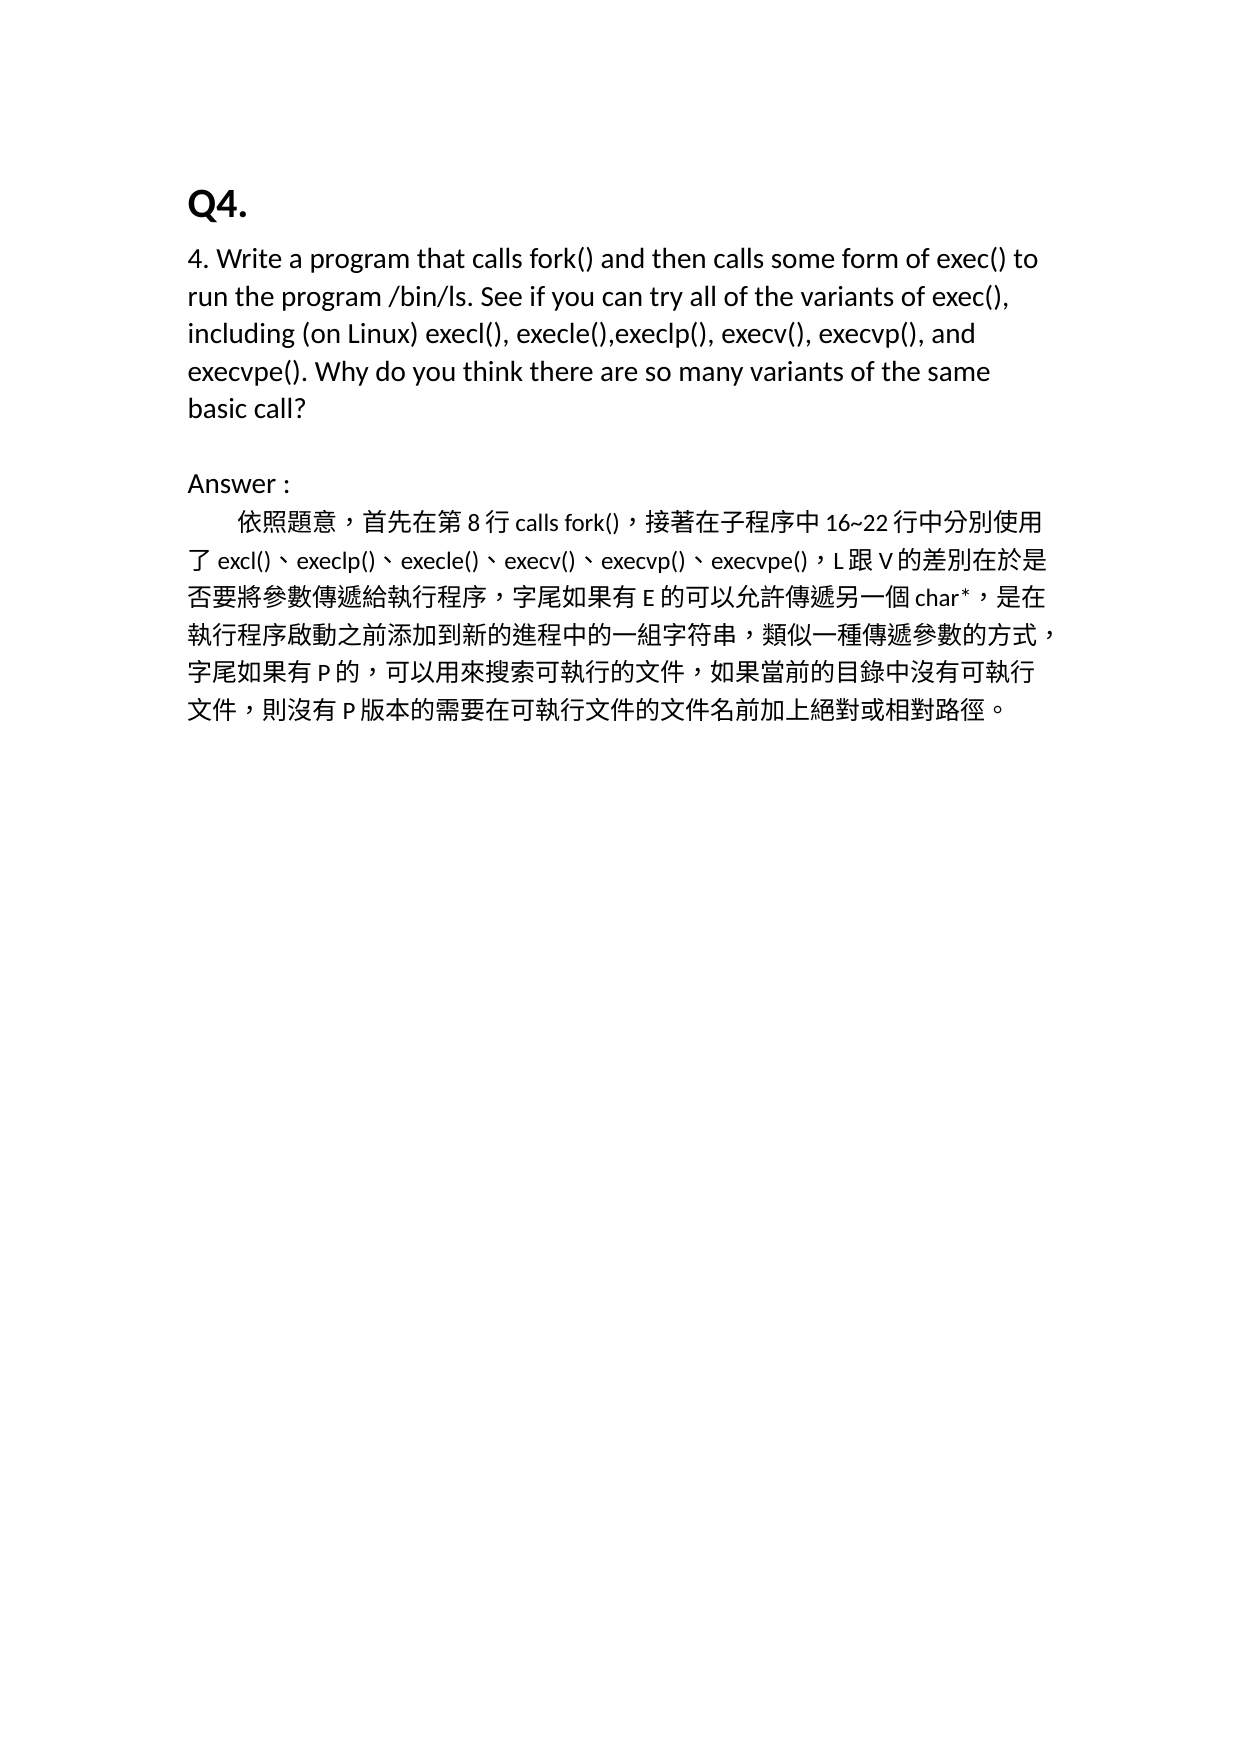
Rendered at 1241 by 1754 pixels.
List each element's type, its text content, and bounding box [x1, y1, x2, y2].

text 4. Write a program that calls fork() and then calls some form of exec() to run the program /bin/ls. See if you can try all of the variants of exec(), including (on Linux) execl(), execle(),execlp(), execv(), execvp(), and execvpe(). Why do you think there are so many variants of the same basic call? [187, 239, 1053, 427]
text 依照題意，首先在第8行calls fork()，接著在子程序中16~22行中分別使用了excl()、execlp()、execle()、execv()、execvp()、execvpe()，L跟V的差別在於是否要將參數傳遞給執行程序，字尾如果有E的可以允許傳遞另一個char*，是在執行程序啟動之前添加到新的進程中的一組字符串，類似一種傳遞參數的方式，字尾如果有P的，可以用來搜索可執行的文件，如果當前的目錄中沒有可執行文件，則沒有P版本的需要在可執行文件的文件名前加上絕對或相對路徑。 [187, 502, 1053, 727]
text Answer : [187, 464, 1053, 502]
text Q4. [187, 164, 1053, 239]
